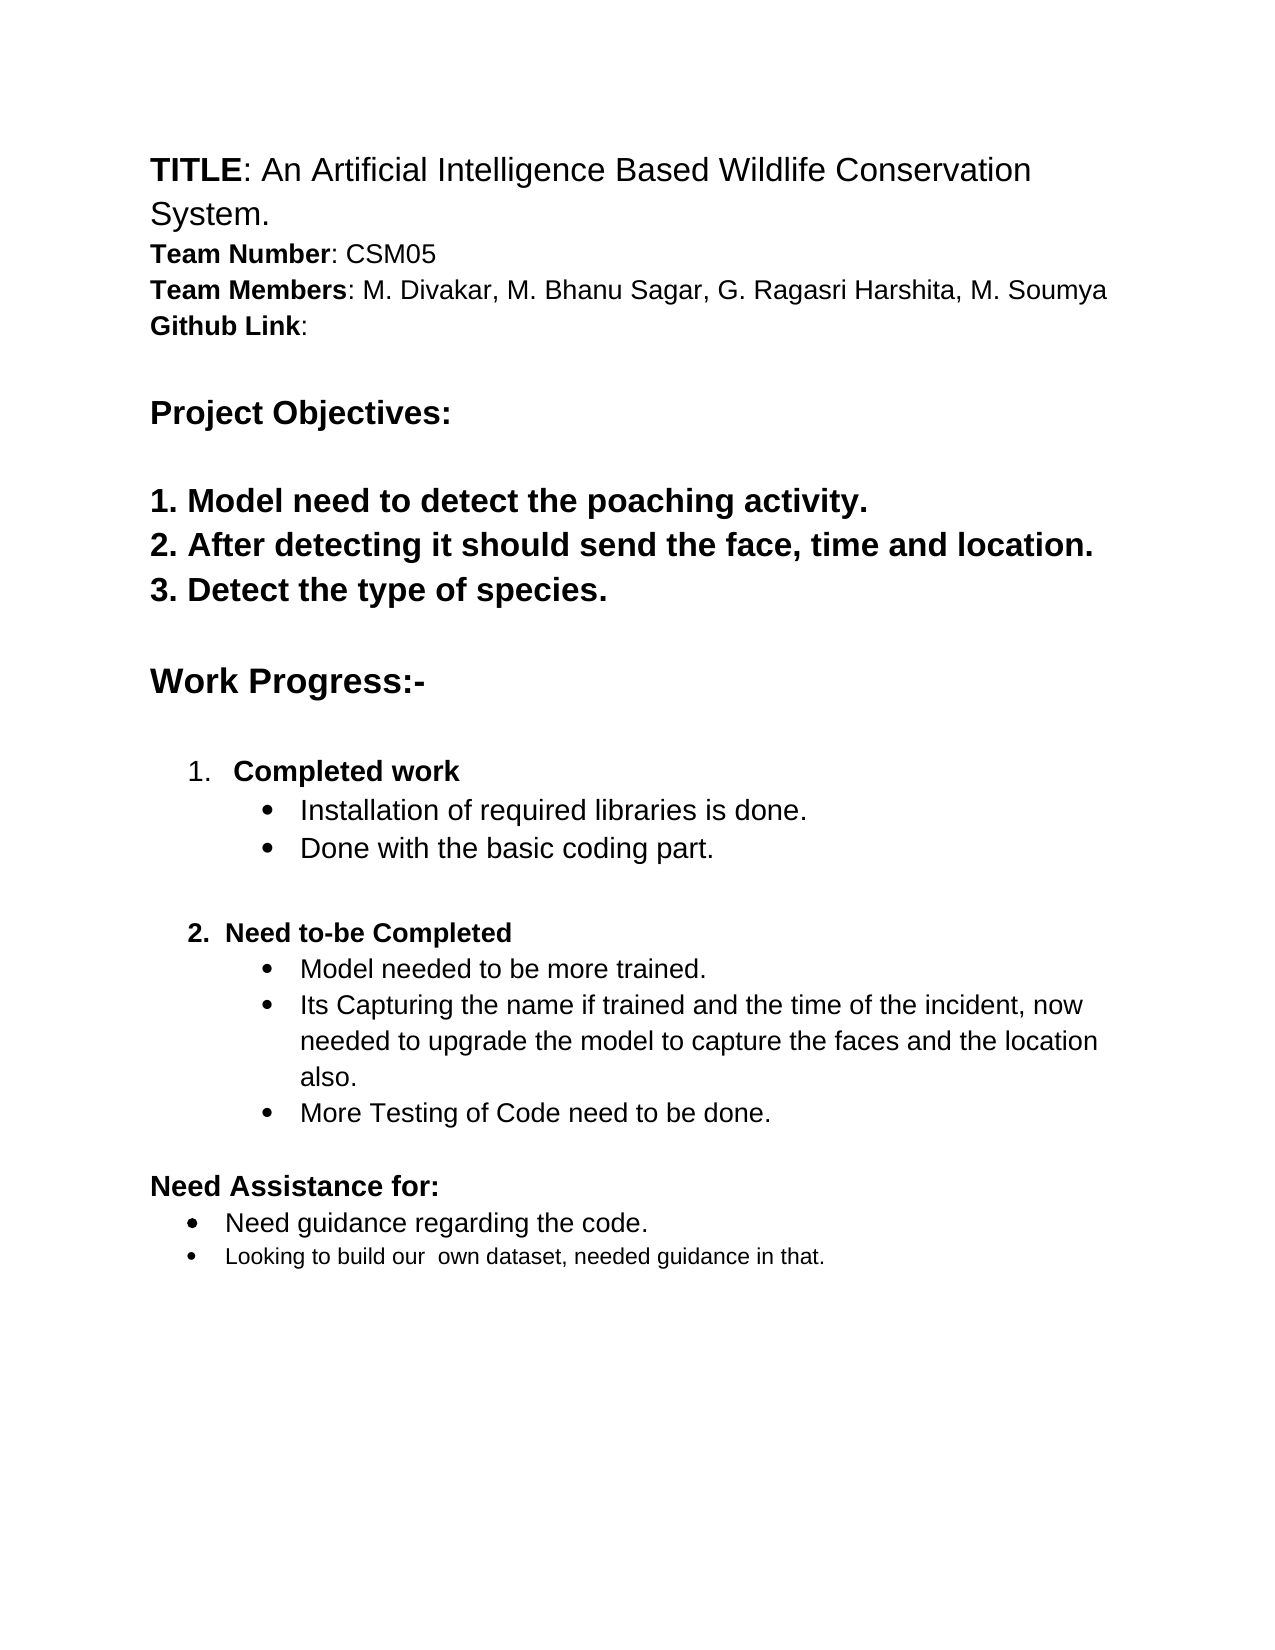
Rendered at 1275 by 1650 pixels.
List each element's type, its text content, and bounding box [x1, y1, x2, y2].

list More Testing of Code need to be done. [262, 1097, 1125, 1128]
list Installation of required libraries is done. [262, 793, 1125, 826]
list Model needed to be more trained. [262, 953, 1125, 984]
text Project Objectives: [150, 393, 1125, 431]
text Github Link: [150, 310, 1125, 341]
list Need guidance regarding the code. [187, 1207, 1125, 1239]
list Need to-be Completed [187, 917, 1125, 948]
list After detecting it should send the face, time and location. [150, 525, 1125, 564]
list Detect the type of species. [150, 569, 1125, 608]
text Team Members: M. Divakar, M. Bhanu Sagar, G. Ragasri Harshita, M. Soumya [150, 274, 1125, 306]
text Need Assistance for: [150, 1169, 1125, 1202]
list Looking to build our own dataset, needed guidance in that. [187, 1243, 1125, 1270]
list Its Capturing the name if trained and the time of the incident, now needed to upgrade the model to capture the faces and the location also. [262, 989, 1125, 1092]
list Done with the basic coding part. [262, 831, 1125, 865]
text Work Progress:- [150, 661, 1125, 701]
text TITLE: An Artificial Intelligence Based Wildlife Conservation System. [150, 150, 1125, 233]
list Model need to detect the poaching activity. [150, 481, 1125, 520]
text Team Number: CSM05 [150, 238, 1125, 269]
list Completed work [187, 754, 1125, 788]
